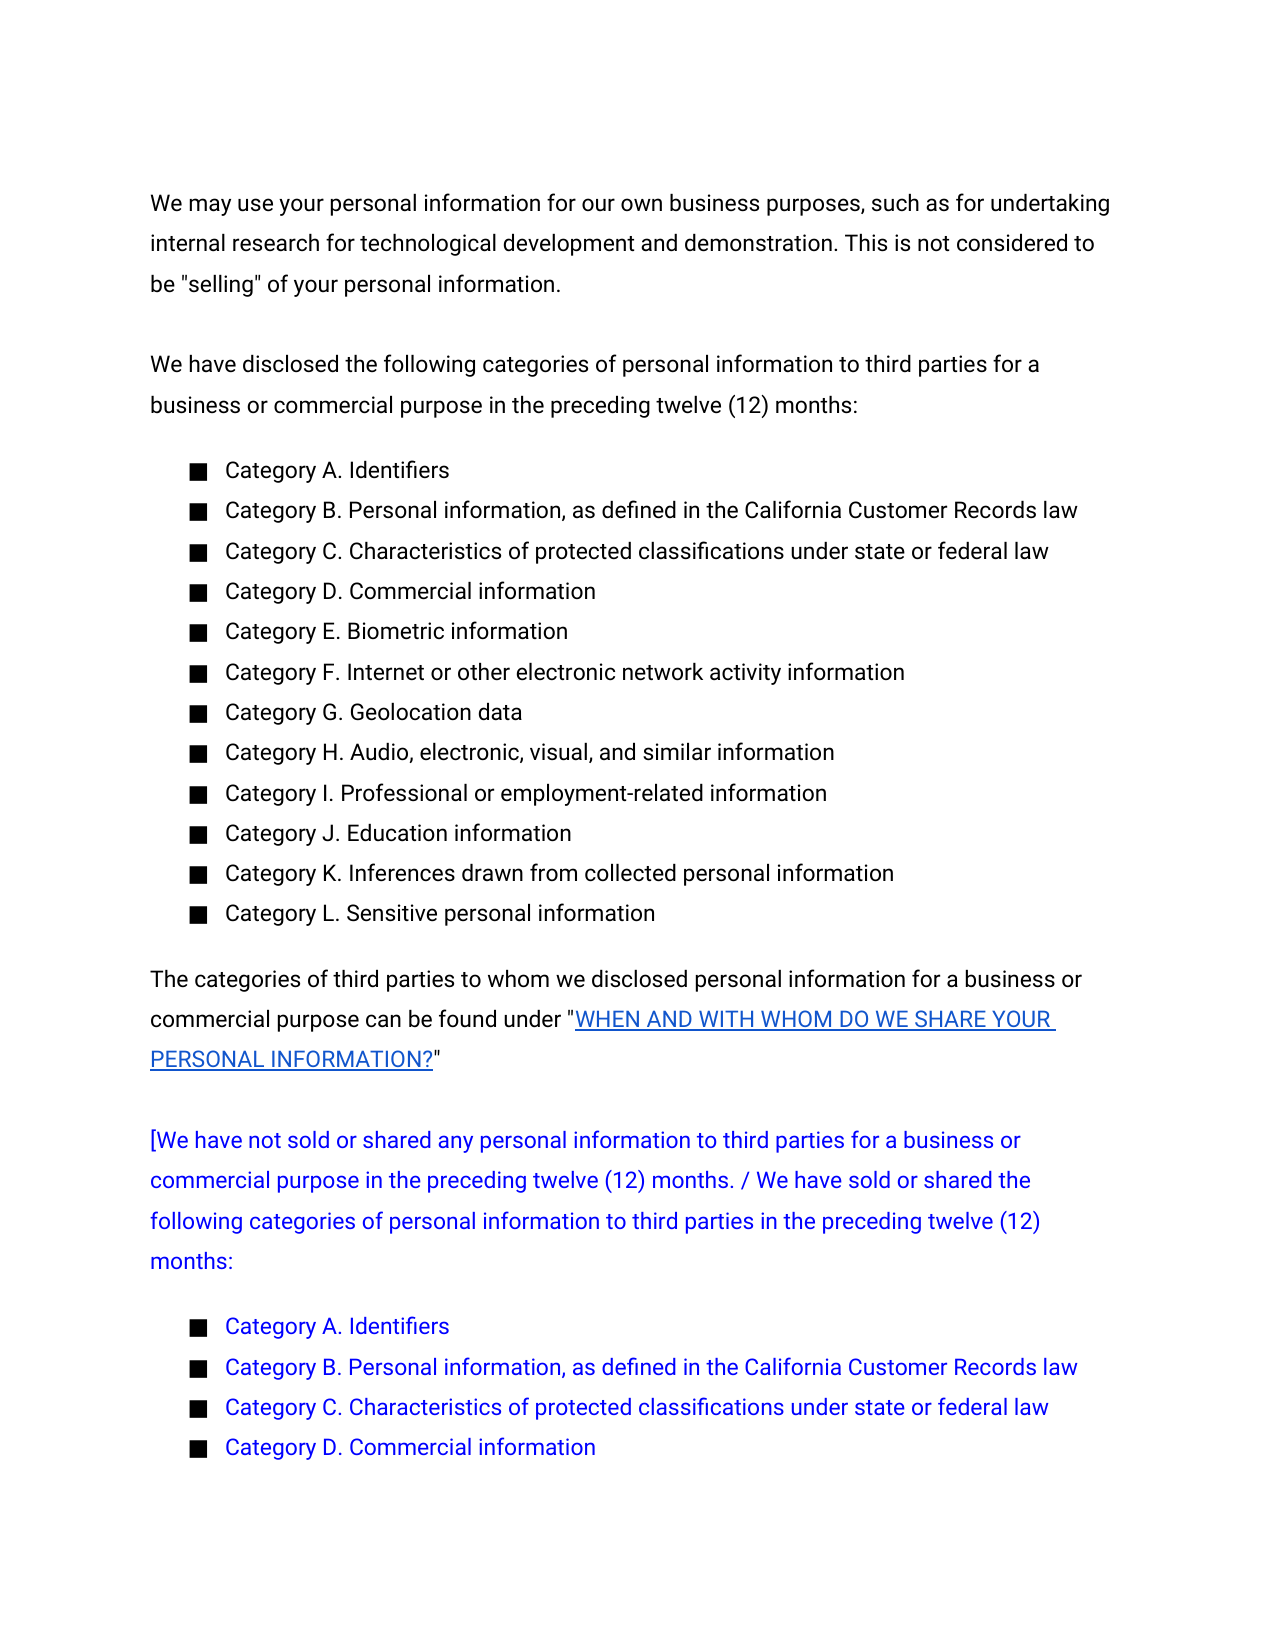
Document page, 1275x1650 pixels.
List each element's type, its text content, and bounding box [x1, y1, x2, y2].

list Category D. Commercial information [187, 1434, 1125, 1461]
list Category C. Characteristics of protected classifications under state or federal law [187, 538, 1125, 565]
list Category G. Geolocation data [187, 699, 1125, 726]
list Category F. Internet or other electronic network activity information [187, 659, 1125, 686]
list Category B. Personal information, as defined in the California Customer Records law [187, 497, 1125, 524]
text We have disclosed the following categories of personal information to third parties for a business or commercial purpose in the preceding twelve (12) months: [150, 352, 1125, 419]
list Category K. Inferences drawn from collected personal information [187, 860, 1125, 887]
list Category J. Education information [187, 820, 1125, 847]
list Category A. Identifiers [187, 457, 1125, 484]
list Category H. Audio, electronic, visual, and similar information [187, 739, 1125, 766]
text The categories of third parties to whom we disclosed personal information for a business or commercial purpose can be found under "WHEN AND WITH WHOM DO WE SHARE YOUR PERSONAL INFORMATION?" [150, 966, 1125, 1073]
list Category D. Commercial information [187, 578, 1125, 605]
list Category L. Sensitive personal information [187, 901, 1125, 927]
list Category A. Identifiers [187, 1313, 1125, 1340]
list Category B. Personal information, as defined in the California Customer Records law [187, 1354, 1125, 1381]
list Category E. Biometric information [187, 618, 1125, 645]
list Category I. Professional or employment-related information [187, 780, 1125, 807]
text [We have not sold or shared any personal information to third parties for a business or commercial purpose in the preceding twelve (12) months. / We have sold or shared the following categories of personal information to third parties in the preceding twelve (12) months: [150, 1127, 1125, 1275]
text We may use your personal information for our own business purposes, such as for undertaking internal research for technological development and demonstration. This is not considered to be "selling" of your personal information. [150, 190, 1125, 298]
list Category C. Characteristics of protected classifications under state or federal law [187, 1394, 1125, 1421]
